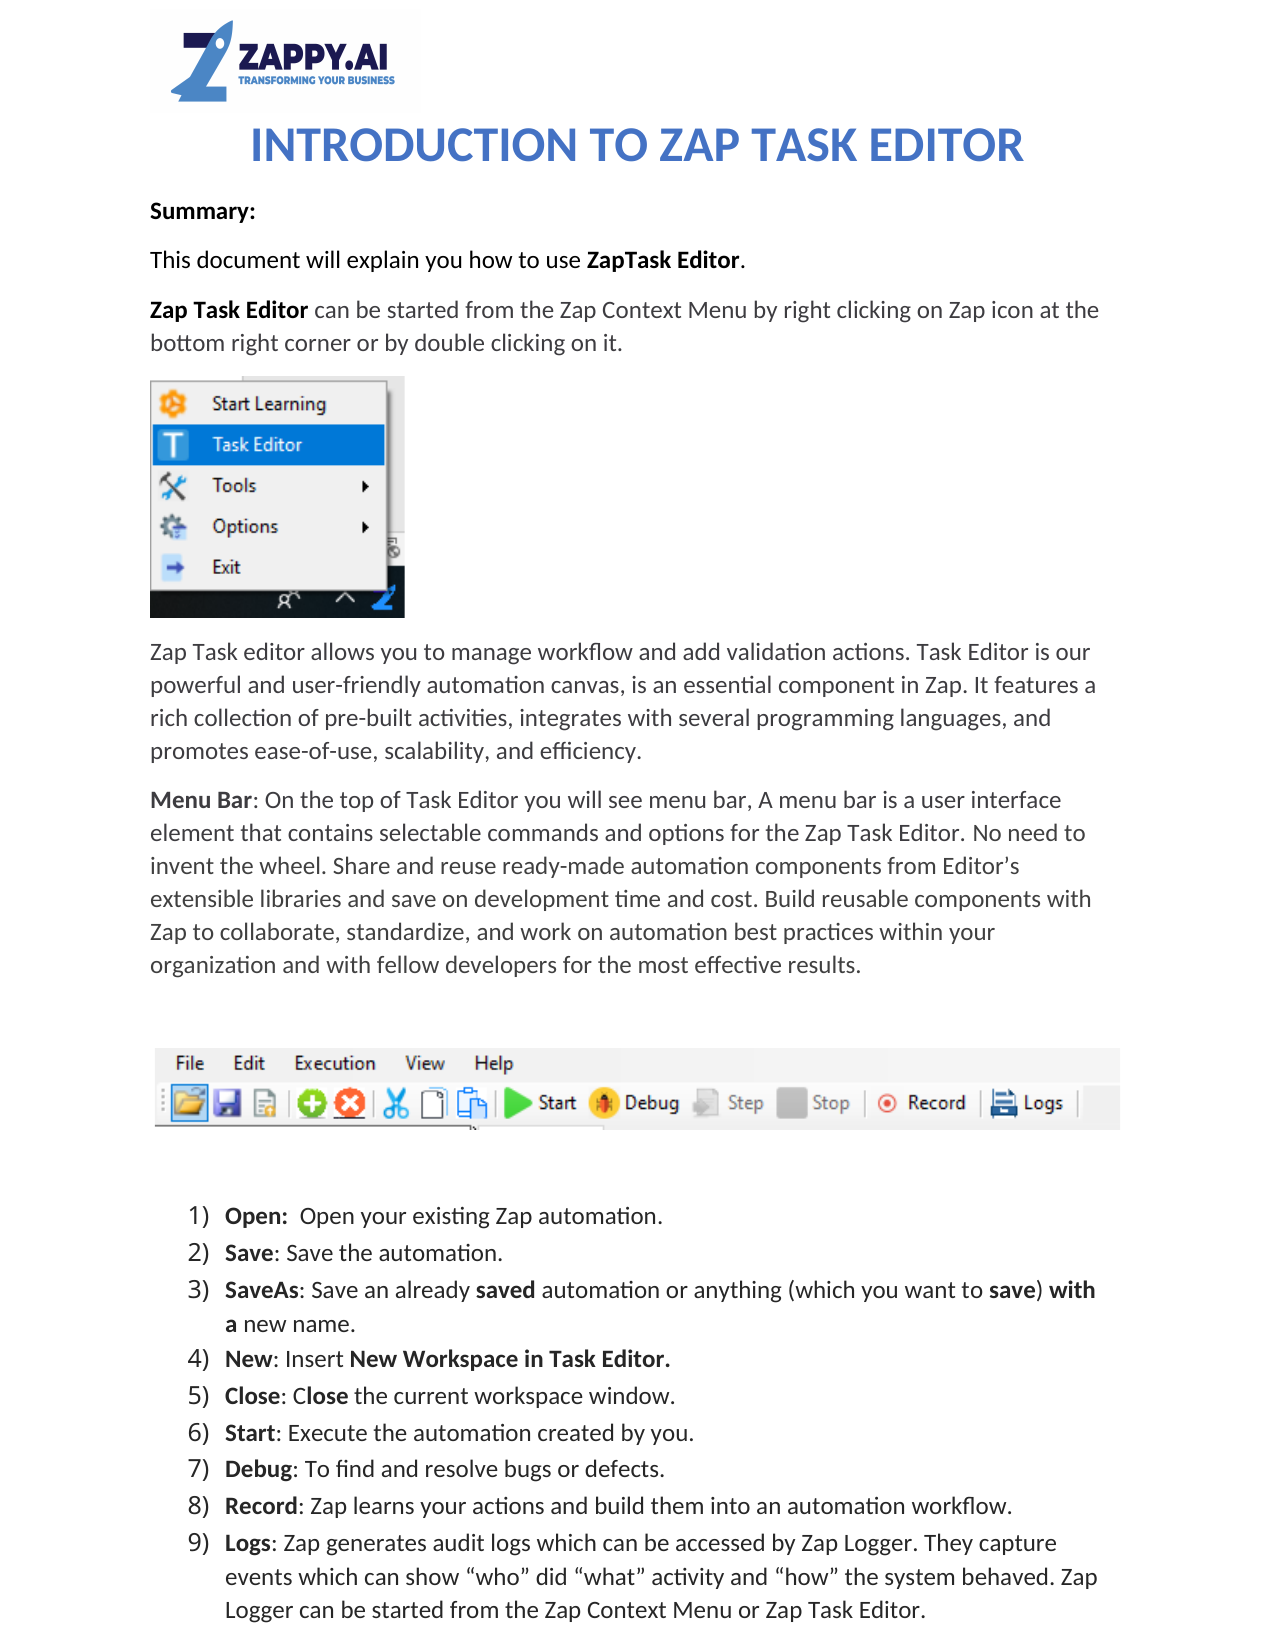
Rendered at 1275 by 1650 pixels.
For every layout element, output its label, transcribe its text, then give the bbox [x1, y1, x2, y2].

text This document will explain you how to use ZapTask Editor. [150, 244, 1125, 275]
list New: Insert New Workspace in Task Editor. [187, 1341, 1125, 1375]
list Open: Open your existing Zap automation. [187, 1198, 1125, 1232]
picture [150, 376, 405, 618]
list Logs: Zap generates audit logs which can be accessed by Zap Logger. They capture events which can show “who” did “what” activity and “how” the system behaved. Zap Logger can be started from the Zap Context Menu or Zap Task Editor. [187, 1525, 1125, 1624]
text Summary: [150, 195, 1125, 226]
text Menu Bar: On the top of Task Editor you will see menu bar, A menu bar is a user interface element that contains selectable commands and options for the Zap Task Editor. No need to invent the wheel. Share and reuse ready-made automation components from Editor’s extensible libraries and save on development time and cost. Build reusable components with Zap to collaborate, standardize, and work on automation best practices within your organization and with fellow developers for the most effective results. [150, 784, 1125, 979]
picture [154, 1048, 1121, 1130]
list Record: Zap learns your actions and build them into an automation workflow. [187, 1488, 1125, 1522]
list Debug: To find and resolve bugs or defects. [187, 1451, 1125, 1485]
list SaveAs: Save an already saved automation or anything (which you want to save) with a new name. [187, 1271, 1125, 1338]
list Save: Save the automation. [187, 1235, 1125, 1269]
picture [150, 9, 422, 113]
list Close: Close the current workspace window. [187, 1378, 1125, 1412]
text Zap Task Editor can be started from the Zap Context Menu by right clicking on Zap icon at the bottom right corner or by double clicking on it. [150, 294, 1125, 358]
text Zap Task editor allows you to manage workflow and add validation actions. Task Editor is our powerful and user-friendly automation canvas, is an essential component in Zap. It features a rich collection of pre-built activities, integrates with several programming languages, and promotes ease-of-use, scalability, and efficiency. [150, 636, 1125, 765]
list Start: Execute the automation created by you. [187, 1414, 1125, 1448]
